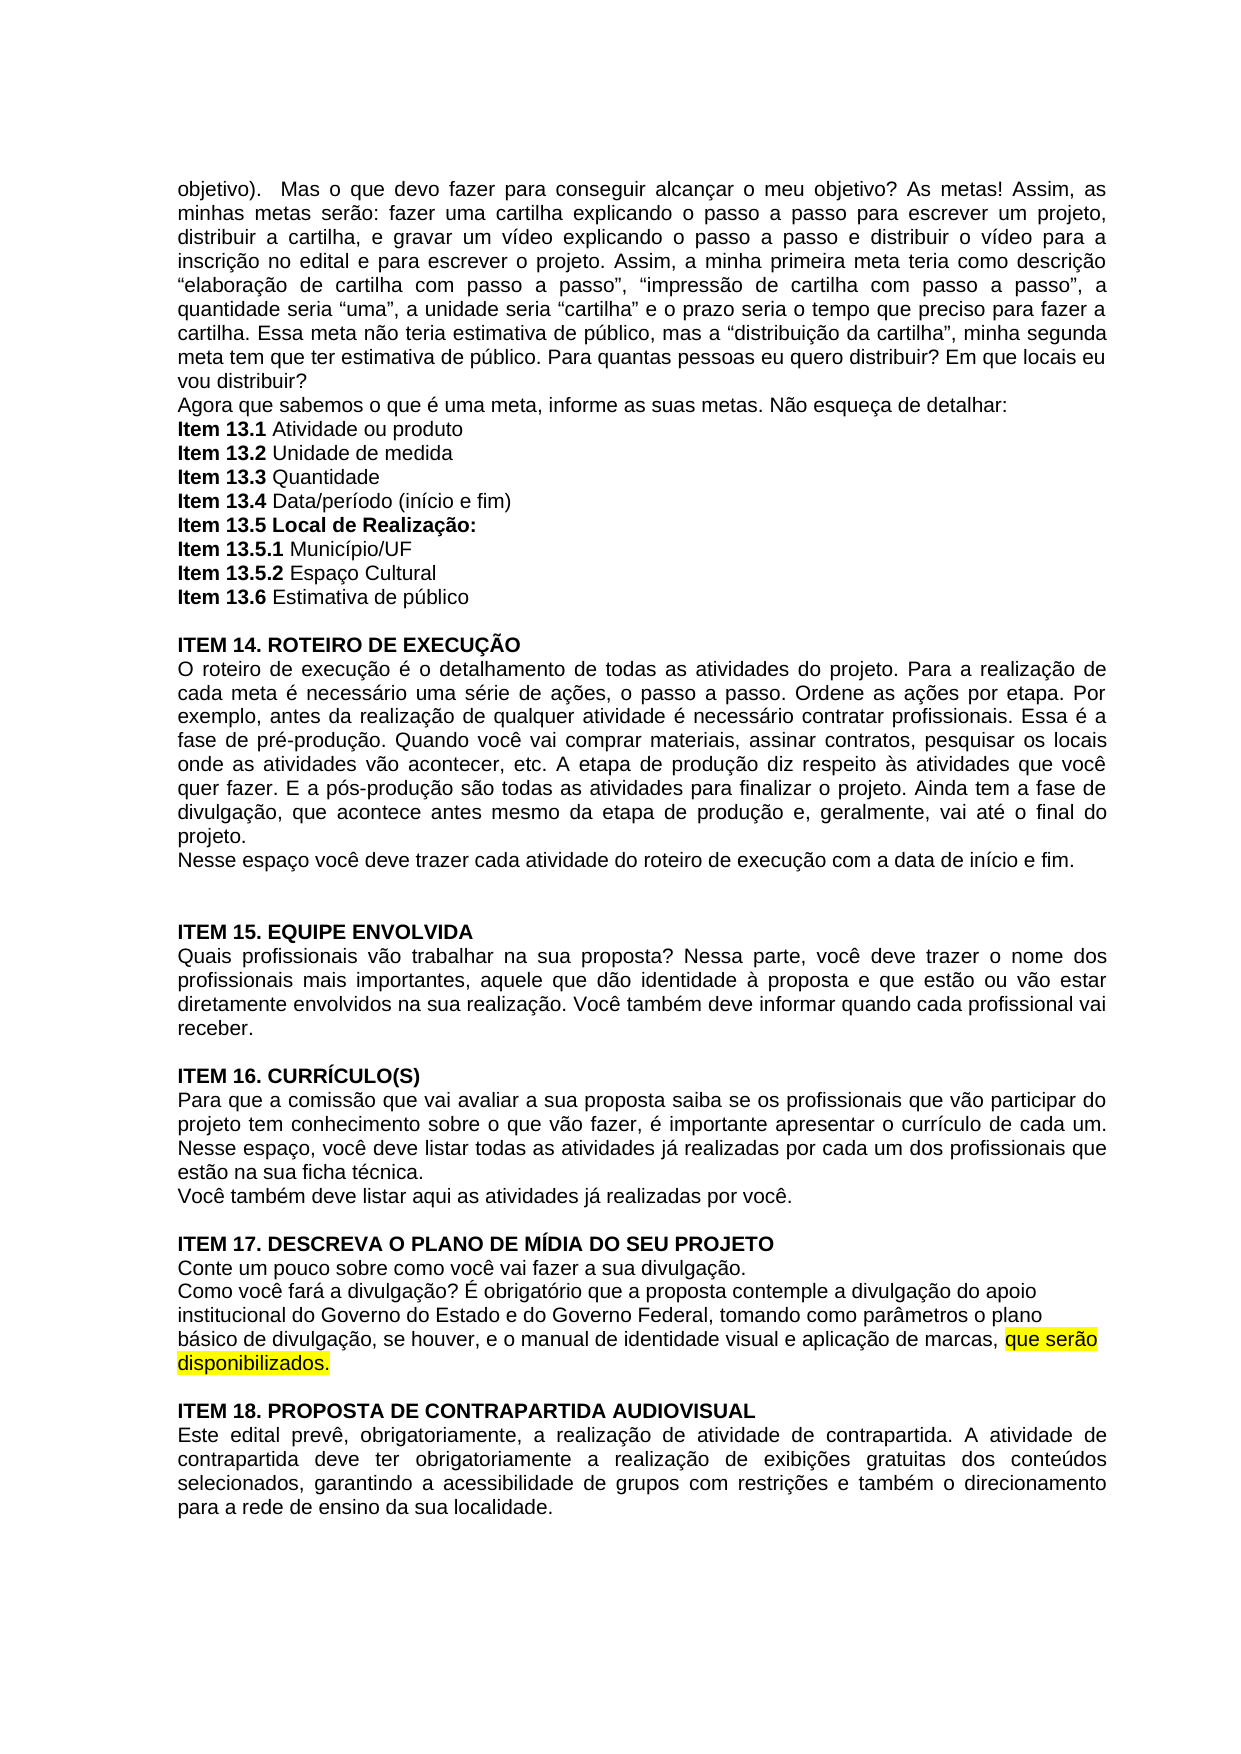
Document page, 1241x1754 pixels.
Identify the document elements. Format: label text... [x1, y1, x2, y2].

text Agora que sabemos o que é uma meta, informe as suas metas. Não esqueça de detalhar: [177, 393, 1108, 417]
text Você também deve listar aqui as atividades já realizadas por você. [177, 1183, 1108, 1207]
text Item 13.5.2 Espaço Cultural [177, 561, 1108, 584]
text Item 13.5.1 Município/UF [177, 537, 1108, 561]
text Item 13.6 Estimativa de público [177, 584, 1108, 608]
text ITEM 18. PROPOSTA DE CONTRAPARTIDA AUDIOVISUAL [177, 1399, 1108, 1423]
text Item 13.1 Atividade ou produto [177, 417, 1108, 441]
text Como você fará a divulgação? É obrigatório que a proposta contemple a divulgação do apoio institucional do Governo do Estado e do Governo Federal, tomando como parâmetros o plano básico de divulgação, se houver, e o manual de identidade visual e aplicação de marcas, que serão disponibilizados. [177, 1279, 1108, 1375]
text Para que a comissão que vai avaliar a sua proposta saiba se os profissionais que vão participar do projeto tem conhecimento sobre o que vão fazer, é importante apresentar o currículo de cada um. Nesse espaço, você deve listar todas as atividades já realizadas por cada um dos profissionais que estão na sua ficha técnica. [177, 1088, 1108, 1183]
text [177, 177, 1108, 393]
text ITEM 16. CURRÍCULO(S) [177, 1064, 1108, 1088]
text Conte um pouco sobre como você vai fazer a sua divulgação. [177, 1255, 1108, 1279]
text Item 13.4 Data/período (início e fim) [177, 489, 1108, 513]
text Item 13.3 Quantidade [177, 465, 1108, 489]
text ITEM 14. ROTEIRO DE EXECUÇÃO [177, 632, 1108, 656]
text Quais profissionais vão trabalhar na sua proposta? Nessa parte, você deve trazer o nome dos profissionais mais importantes, aquele que dão identidade à proposta e que estão ou vão estar diretamente envolvidos na sua realização. Você também deve informar quando cada profissional vai receber. [177, 944, 1108, 1040]
text ITEM 15. EQUIPE ENVOLVIDA [177, 920, 1108, 944]
text Nesse espaço você deve trazer cada atividade do roteiro de execução com a data de início e fim. [177, 848, 1108, 872]
text Este edital prevê, obrigatoriamente, a realização de atividade de contrapartida. A atividade de contrapartida deve ter obrigatoriamente a realização de exibições gratuitas dos conteúdos selecionados, garantindo a acessibilidade de grupos com restrições e também o direcionamento para a rede de ensino da sua localidade. [177, 1423, 1108, 1519]
text Item 13.2 Unidade de medida [177, 441, 1108, 465]
text ITEM 17. DESCREVA O PLANO DE MÍDIA DO SEU PROJETO [177, 1231, 1108, 1255]
text O roteiro de execução é o detalhamento de todas as atividades do projeto. Para a realização de cada meta é necessário uma série de ações, o passo a passo. Ordene as ações por etapa. Por exemplo, antes da realização de qualquer atividade é necessário contratar profissionais. Essa é a fase de pré-produção. Quando você vai comprar materiais, assinar contratos, pesquisar os locais onde as atividades vão acontecer, etc. A etapa de produção diz respeito às atividades que você quer fazer. E a pós-produção são todas as atividades para finalizar o projeto. Ainda tem a fase de divulgação, que acontece antes mesmo da etapa de produção e, geralmente, vai até o final do projeto. [177, 656, 1108, 848]
text Item 13.5 Local de Realização: [177, 513, 1108, 537]
